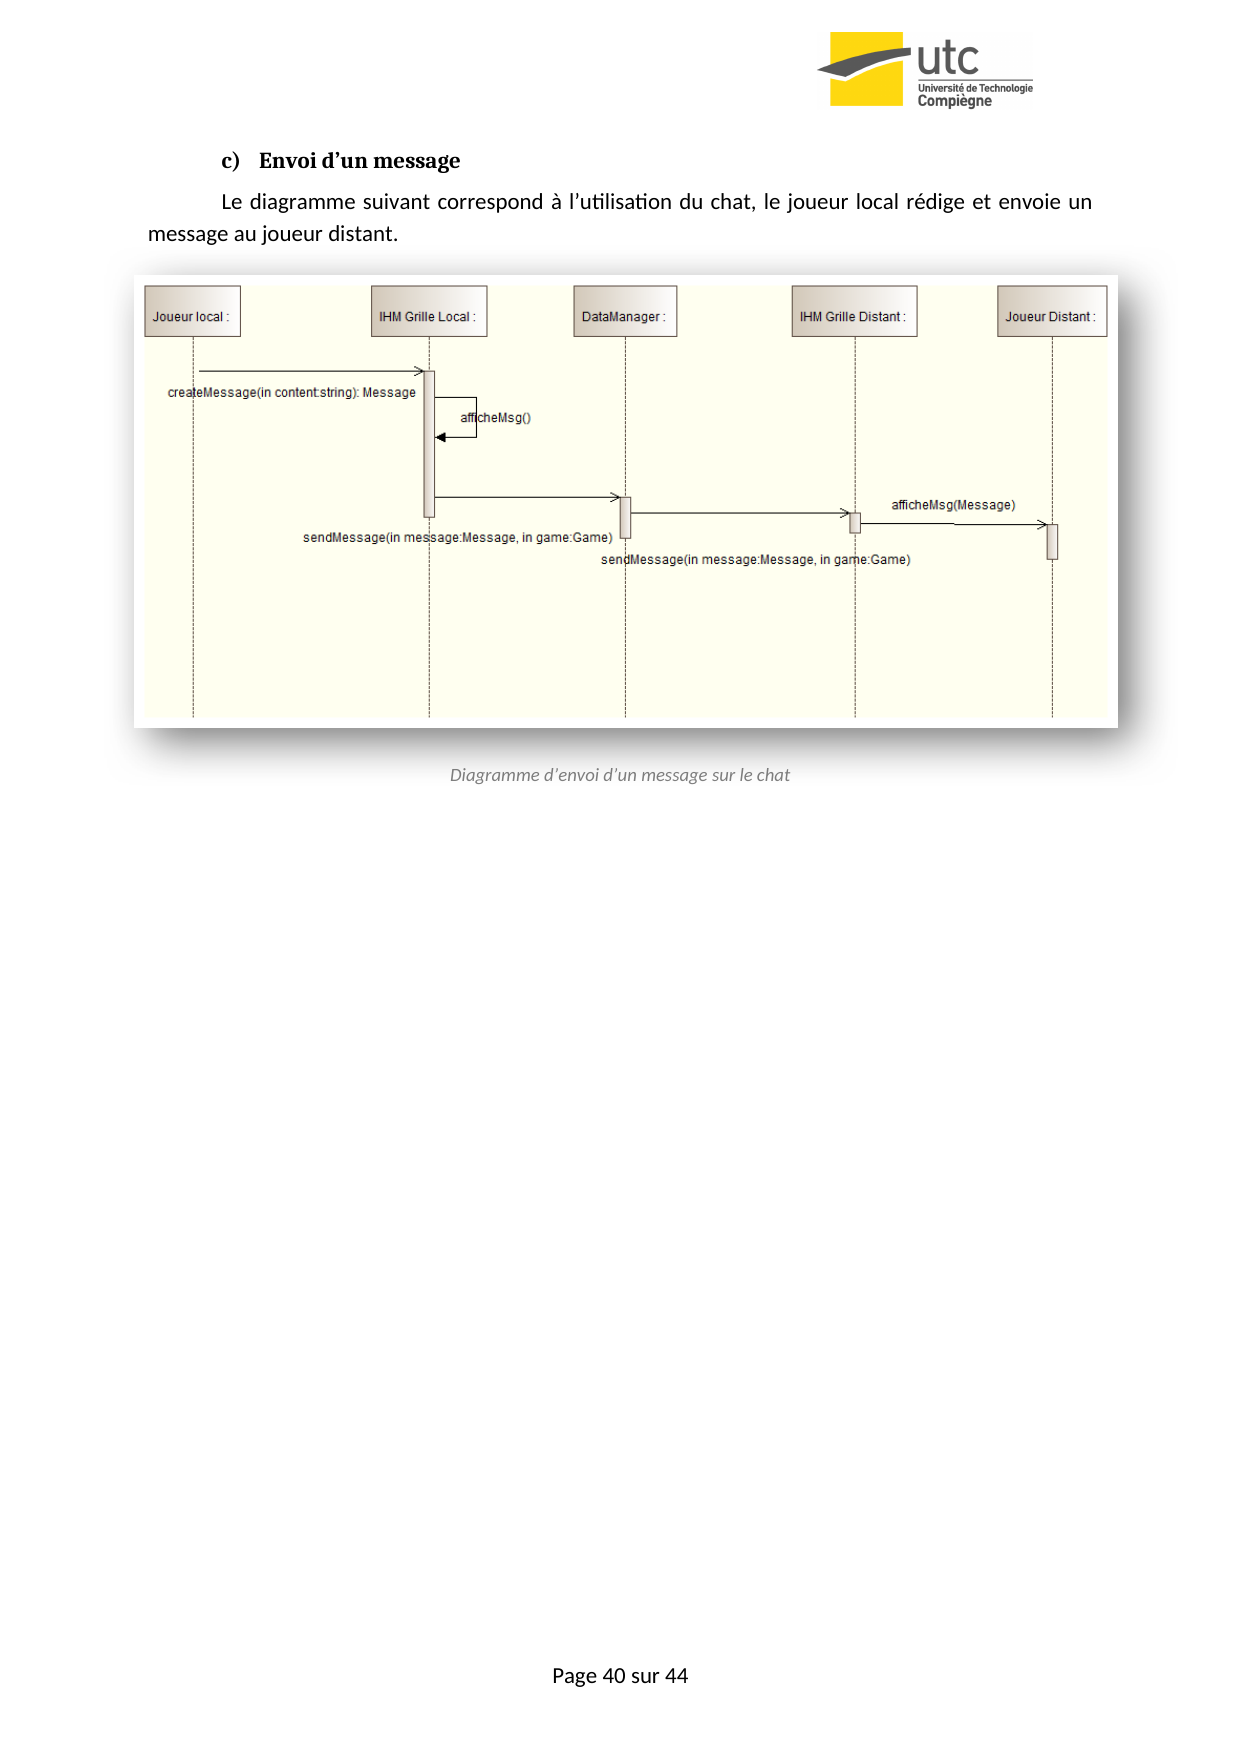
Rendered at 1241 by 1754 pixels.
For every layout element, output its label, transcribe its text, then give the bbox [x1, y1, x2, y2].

subtitle Envoi d’un message [221, 148, 1093, 174]
picture [134, 275, 1118, 728]
text Diagramme d’envoi d’un message sur le chat [148, 768, 1093, 786]
text Le diagramme suivant correspond à l’utilisation du chat, le joueur local rédige et envoie un message au joueur distant. [148, 187, 1093, 247]
picture [816, 32, 1033, 110]
